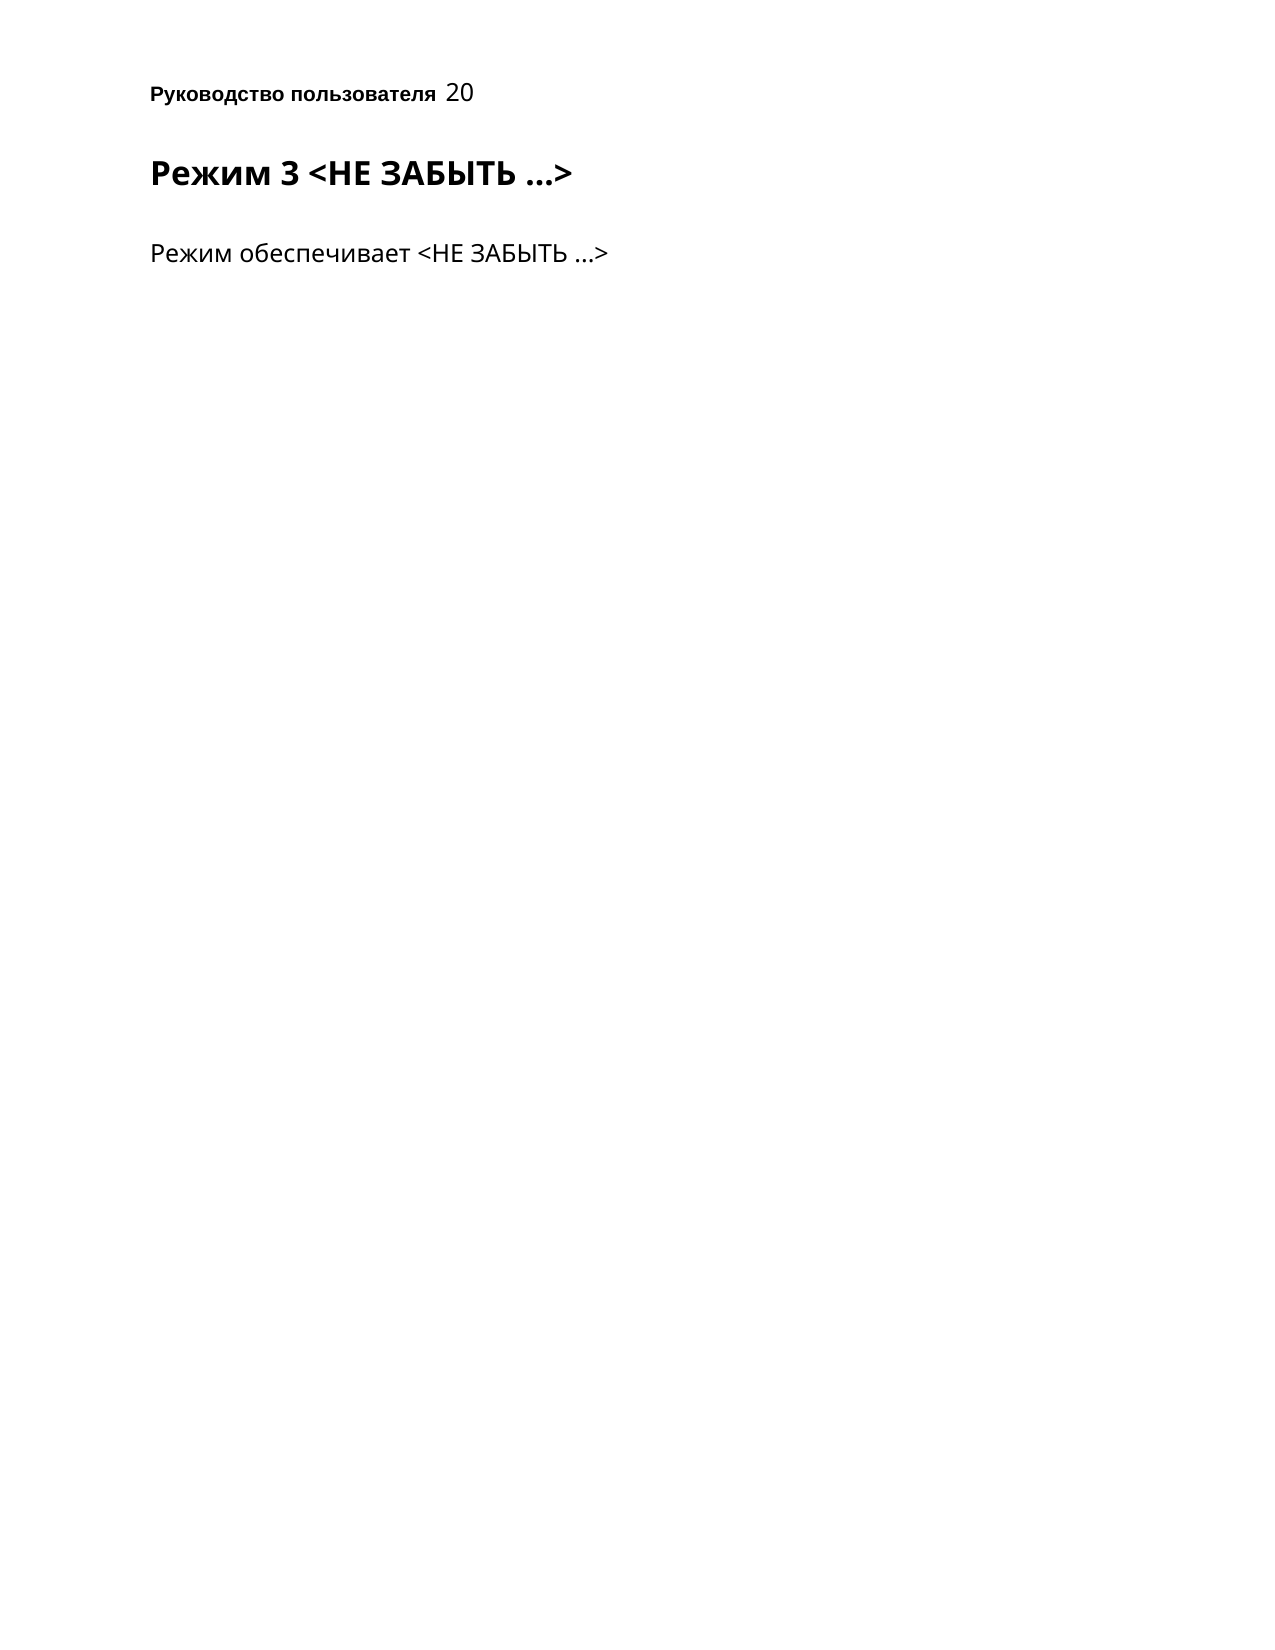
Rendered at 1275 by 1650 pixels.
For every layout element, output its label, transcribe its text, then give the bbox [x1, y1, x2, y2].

text Режим обеспечивает <НЕ ЗАБЫТЬ ...> [150, 236, 1125, 269]
text Режим 3 <НЕ ЗАБЫТЬ ...> [150, 150, 1125, 195]
